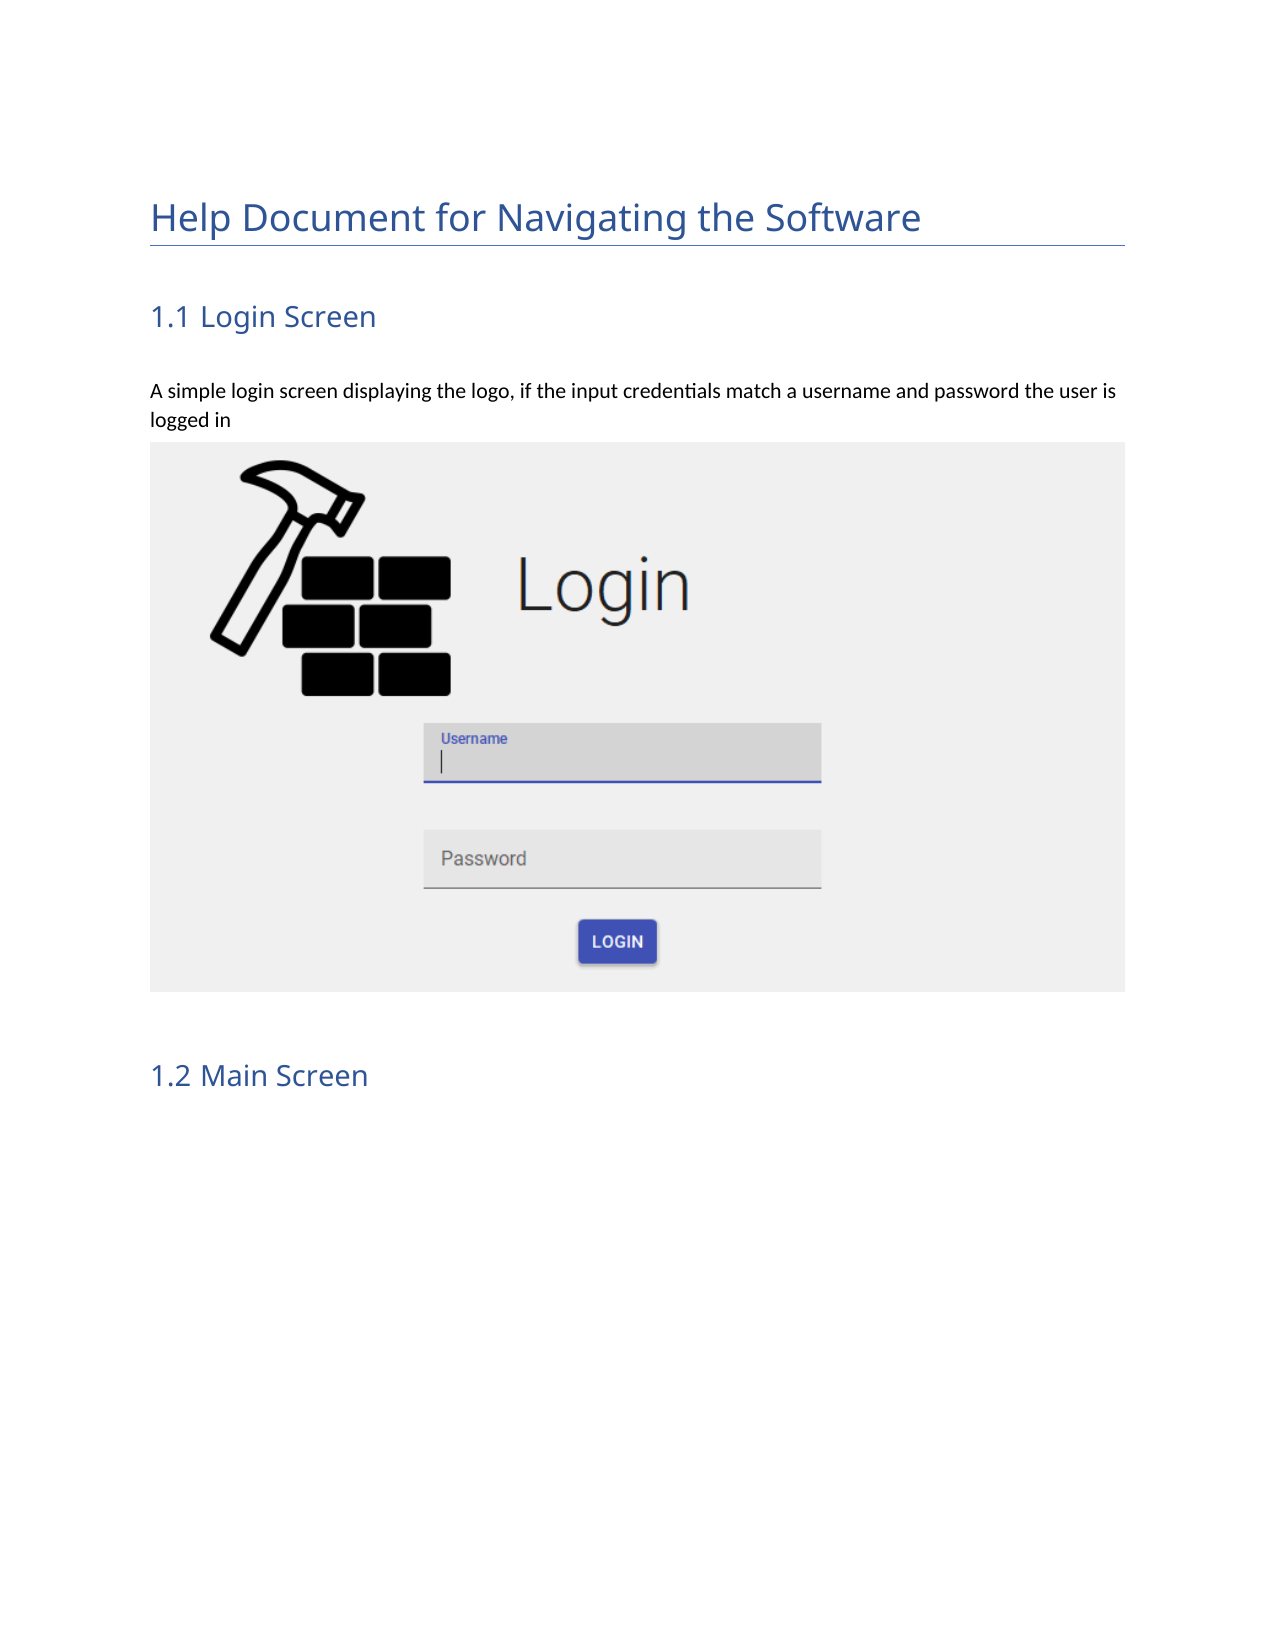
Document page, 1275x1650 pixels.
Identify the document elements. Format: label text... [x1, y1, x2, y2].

subtitle Help Document for Navigating the Software [150, 192, 1125, 245]
picture [150, 442, 1125, 992]
subtitle Login Screen [150, 296, 1125, 336]
subtitle Main Screen [150, 1056, 1125, 1095]
text A simple login screen displaying the logo, if the input credentials match a username and password the user is logged in [150, 377, 1125, 433]
